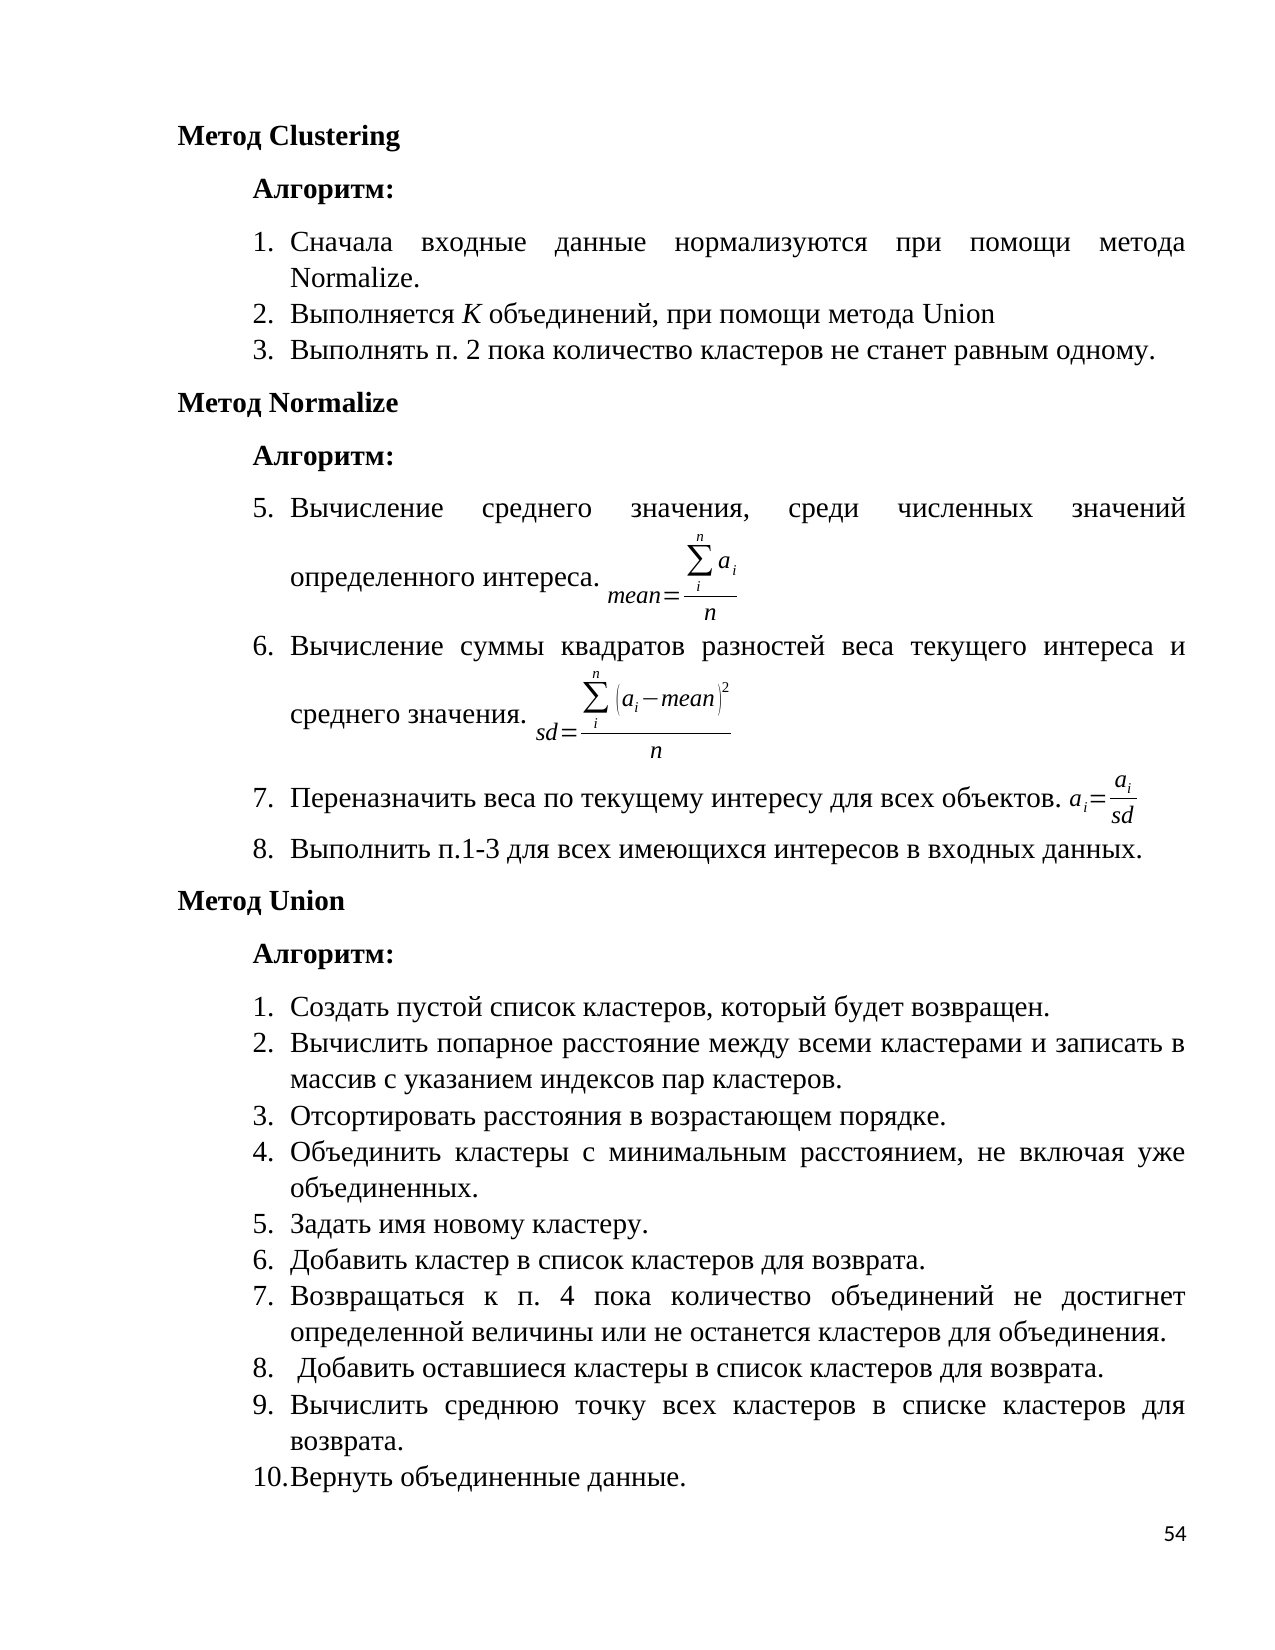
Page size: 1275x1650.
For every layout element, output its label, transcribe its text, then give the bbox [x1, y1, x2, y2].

list Вычисление суммы квадратов разностей веса текущего интереса и среднего значения. [252, 628, 1186, 763]
list Объединить кластеры с минимальным расстоянием, не включая уже объединенных. [252, 1134, 1186, 1203]
list Выполняется К объединений, при помощи метода Union [252, 296, 1186, 329]
list Создать пустой список кластеров, который будет возвращен. [252, 989, 1186, 1023]
list Вычислить среднюю точку всех кластеров в списке кластеров для возврата. [252, 1387, 1186, 1456]
list Отсортировать расстояния в возрастающем порядке. [252, 1098, 1186, 1131]
list Добавить оставшиеся кластеры в список кластеров для возврата. [252, 1351, 1186, 1384]
list Вернуть объединенные данные. [252, 1459, 1186, 1493]
list Возвращаться к п. 4 пока количество объединений не достигнет определенной величины или не останется кластеров для объединения. [252, 1278, 1186, 1348]
text Метод Normalize [177, 385, 1186, 418]
text Метод Union [177, 883, 1186, 917]
text Алгоритм: [252, 438, 1186, 471]
list Переназначить веса по текущему интересу для всех объектов. [252, 765, 1186, 828]
list Вычислить попарное расстояние между всеми кластерами и записать в массив с указанием индексов пар кластеров. [252, 1025, 1186, 1095]
list Сначала входные данные нормализуются при помощи метода Normalize. [252, 224, 1186, 293]
list Выполнить п.1-3 для всех имеющихся интересов в входных данных. [252, 831, 1186, 864]
list Добавить кластер в список кластеров для возврата. [252, 1242, 1186, 1276]
list Выполнять п. 2 пока количество кластеров не станет равным одному. [252, 332, 1186, 366]
text Метод Clustering [177, 118, 1186, 152]
text Алгоритм: [177, 936, 1186, 970]
text Алгоритм: [177, 171, 1186, 204]
list Вычисление среднего значения, среди численных значений определенного интереса. [252, 491, 1186, 625]
list Задать имя новому кластеру. [252, 1206, 1186, 1239]
